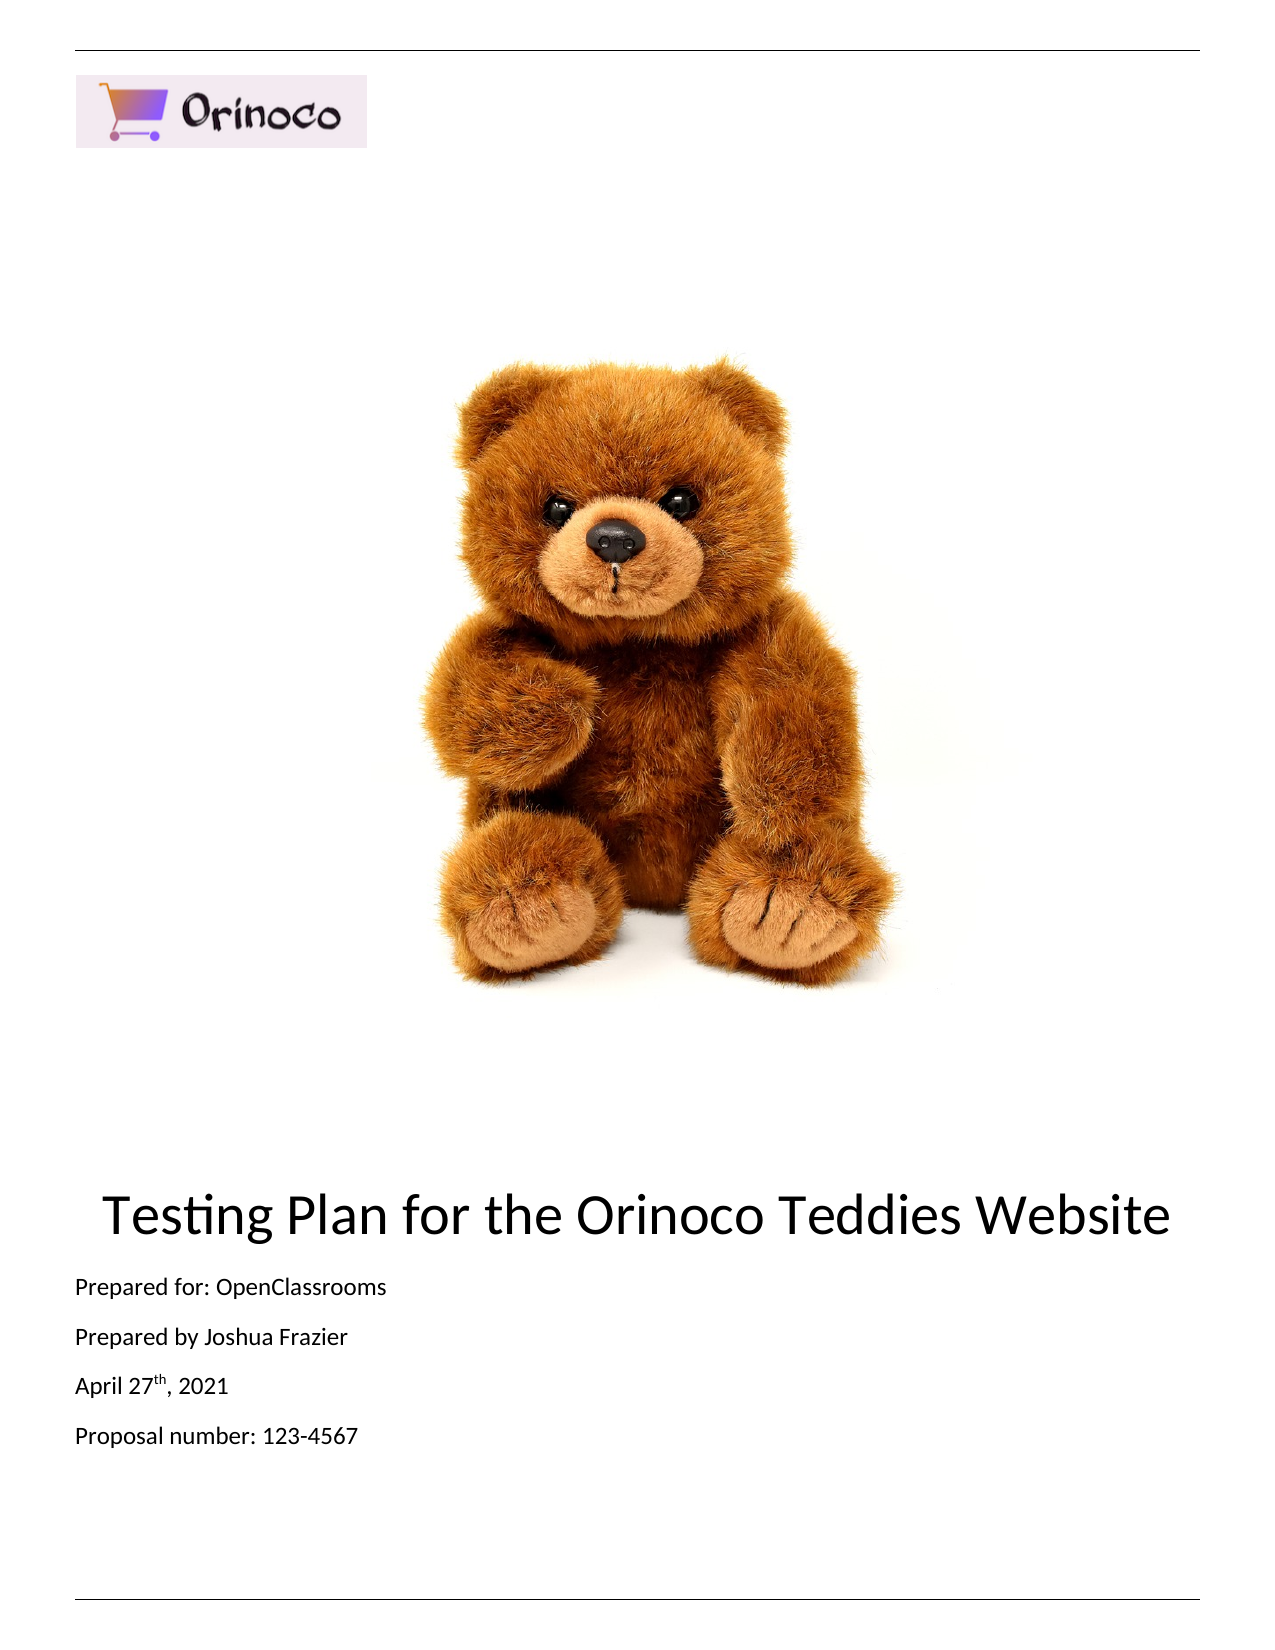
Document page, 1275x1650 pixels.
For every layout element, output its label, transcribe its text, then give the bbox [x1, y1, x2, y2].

text April 27th, 2021 [75, 1370, 1200, 1401]
text Prepared by Joshua Frazier [75, 1321, 1200, 1351]
text Proposal number: 123-4567 [75, 1420, 1200, 1450]
picture [75, 75, 368, 148]
text Prepared for: OpenClassrooms [75, 1271, 1200, 1302]
picture [75, 269, 1201, 1018]
text Testing Plan for the Orinoco Teddies Website [75, 1177, 1200, 1249]
